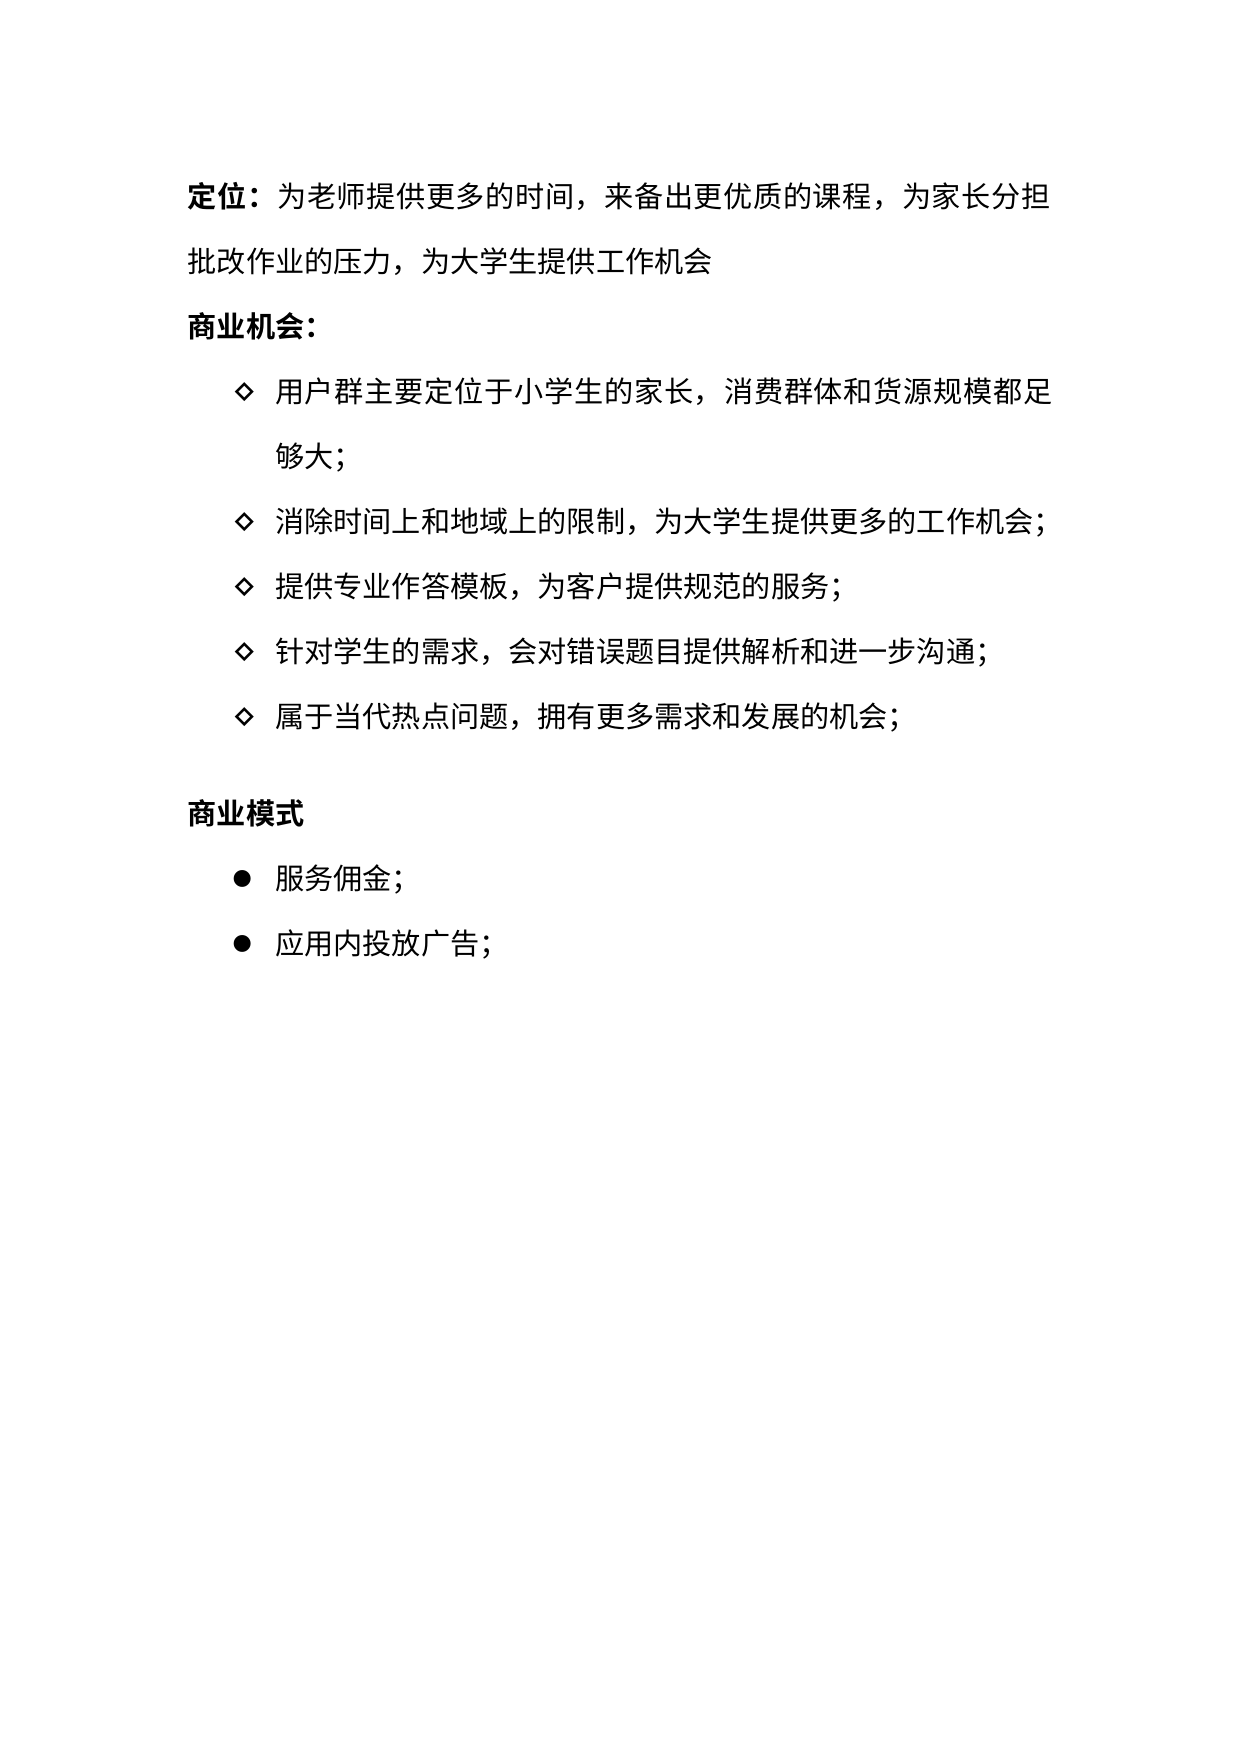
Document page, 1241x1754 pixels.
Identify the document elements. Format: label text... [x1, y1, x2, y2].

list 提供专业作答模板，为客户提供规范的服务； [231, 552, 1053, 617]
list 用户群主要定位于小学生的家长，消费群体和货源规模都足够大； [231, 357, 1053, 487]
list 应用内投放广告； [231, 909, 1053, 974]
text 定位：为老师提供更多的时间，来备出更优质的课程，为家长分担批改作业的压力，为大学生提供工作机会 [187, 162, 1053, 292]
list 消除时间上和地域上的限制，为大学生提供更多的工作机会； [231, 487, 1053, 552]
text 商业机会： [187, 292, 1053, 357]
list 属于当代热点问题，拥有更多需求和发展的机会； [231, 682, 1053, 747]
list 针对学生的需求，会对错误题目提供解析和进一步沟通； [231, 617, 1053, 682]
list 服务佣金； [231, 844, 1053, 909]
text 商业模式 [187, 779, 1053, 844]
